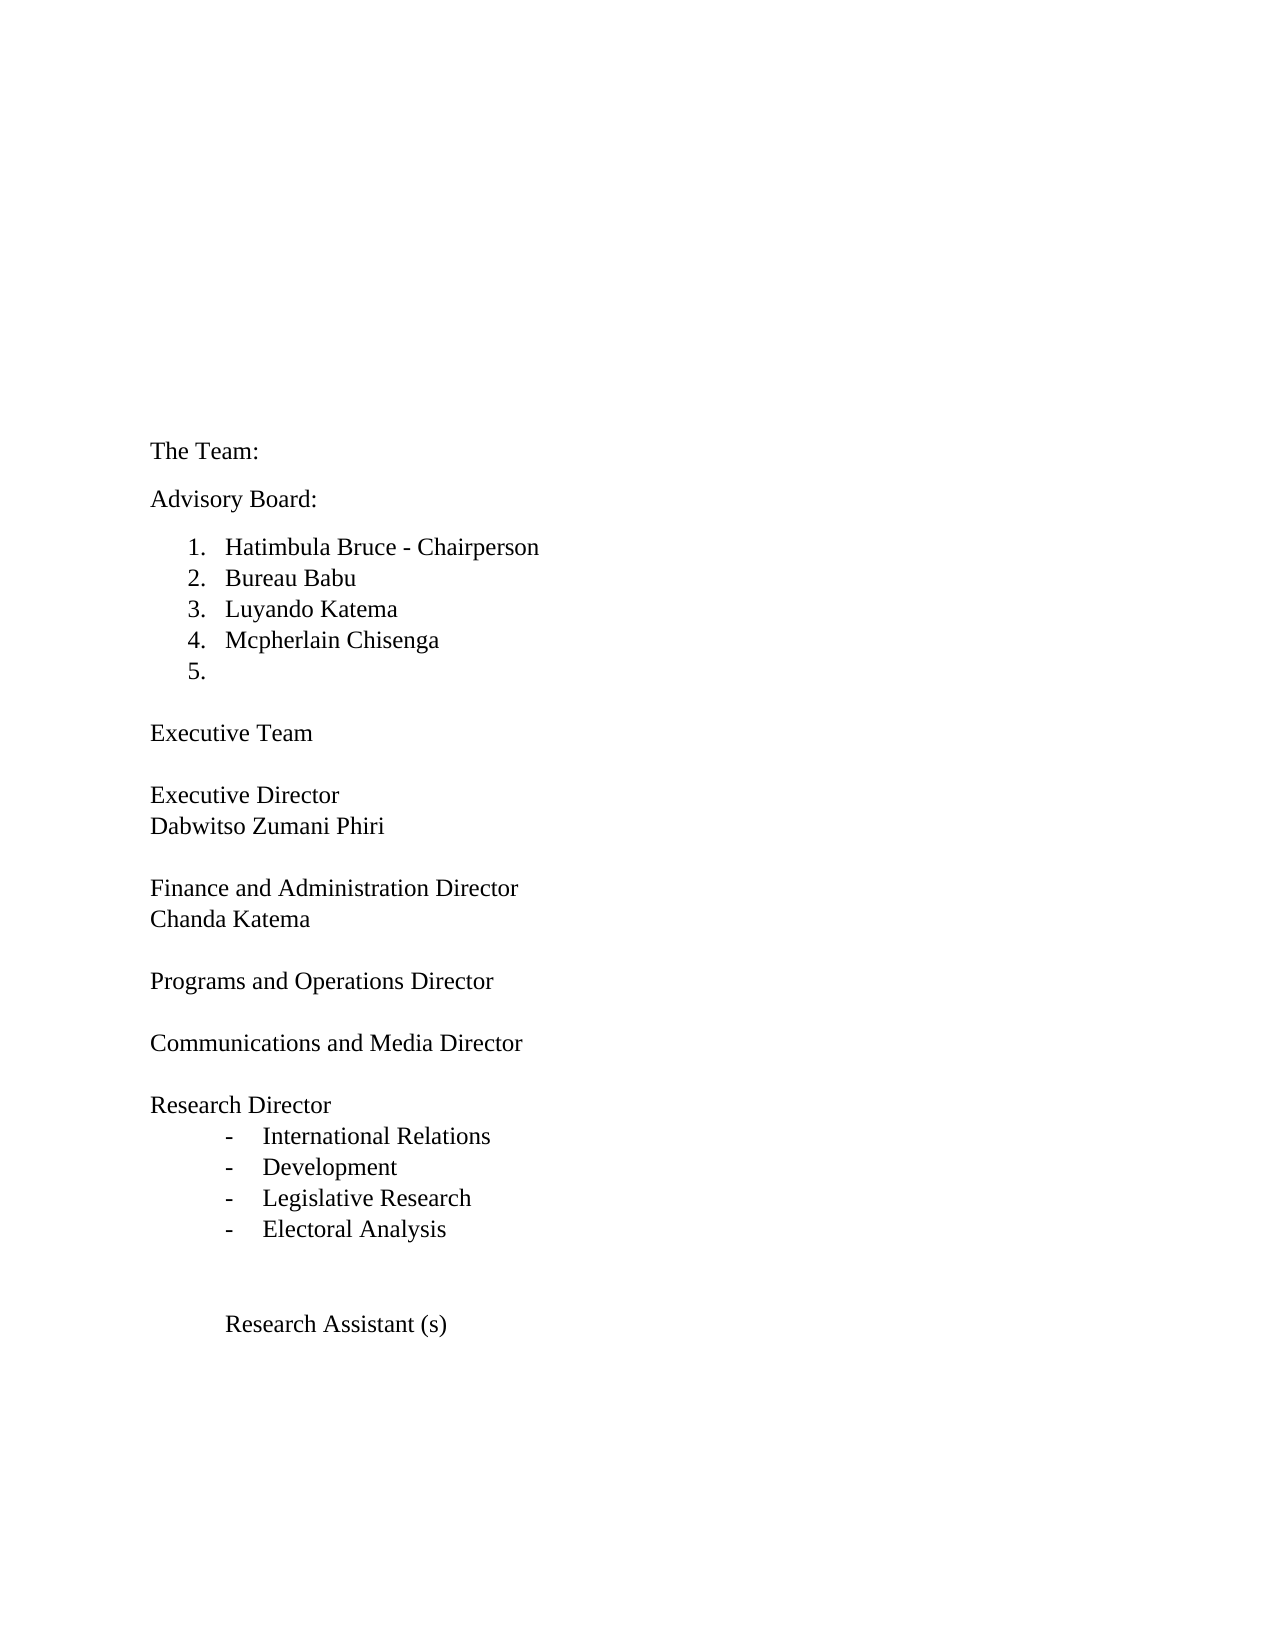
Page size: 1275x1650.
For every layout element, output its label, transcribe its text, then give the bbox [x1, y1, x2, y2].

list Luyando Katema [187, 594, 1125, 622]
text Executive Director [150, 780, 1125, 809]
list Legislative Research [225, 1183, 1125, 1212]
text Programs and Operations Director [150, 966, 1125, 995]
text The Team: [150, 436, 1125, 465]
list Electoral Analysis [225, 1214, 1125, 1243]
text Executive Team [150, 718, 1125, 747]
text Advisory Board: [150, 484, 1125, 513]
list Mcpherlain Chisenga [187, 625, 1125, 653]
list International Relations [225, 1121, 1125, 1150]
text Chanda Katema [150, 904, 1125, 933]
text Research Director [150, 1090, 1125, 1119]
text Communications and Media Director [150, 1028, 1125, 1057]
text Research Assistant (s) [150, 1309, 1125, 1338]
text Dabwitso Zumani Phiri [150, 811, 1125, 840]
list Bureau Babu [187, 563, 1125, 591]
list Hatimbula Bruce - Chairperson [187, 532, 1125, 560]
text Finance and Administration Director [150, 873, 1125, 902]
list Development [225, 1152, 1125, 1181]
